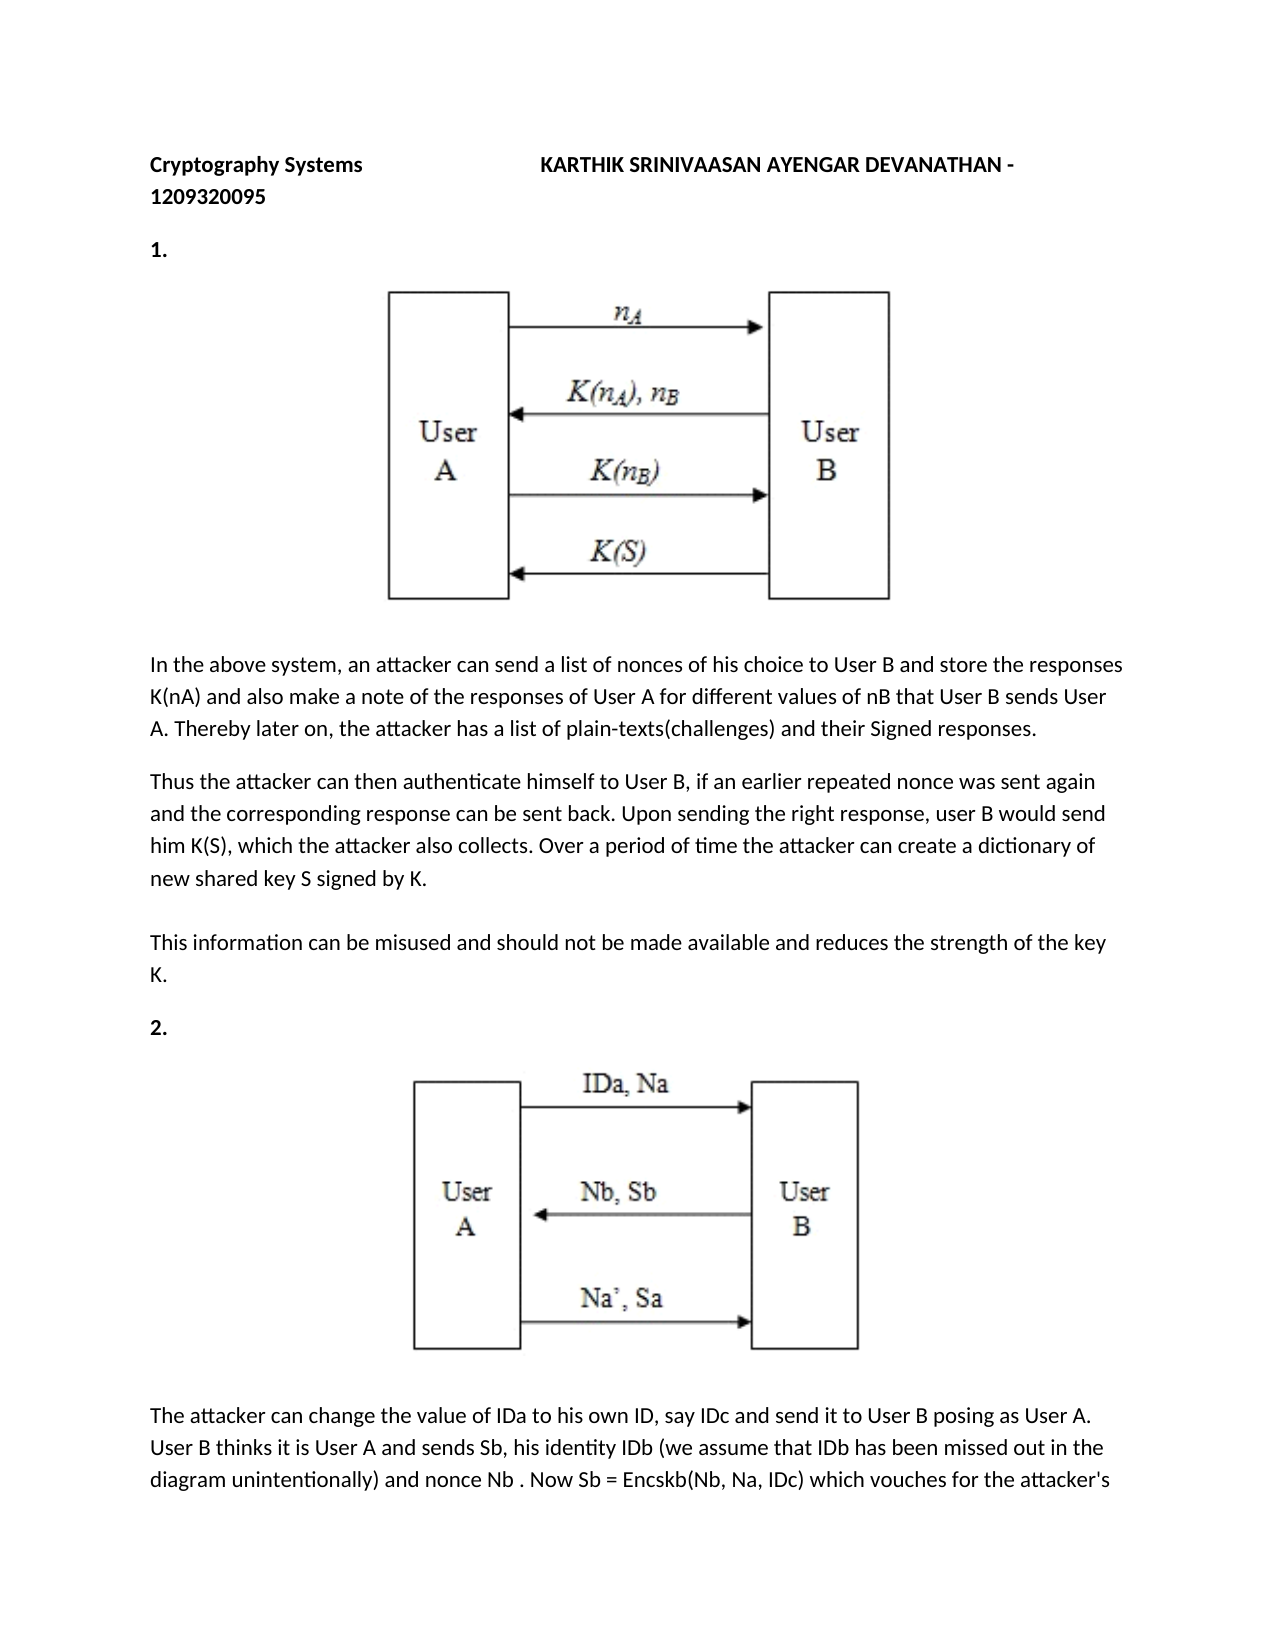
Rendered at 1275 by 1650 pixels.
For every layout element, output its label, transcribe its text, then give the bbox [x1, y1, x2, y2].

text 1. [150, 235, 1125, 263]
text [150, 1401, 1125, 1493]
text In the above system, an attacker can send a list of nonces of his choice to User B and store the responses K(nA) and also make a note of the responses of User A for different values of nB that User B sends User A. Thereby later on, the attacker has a list of plain-texts(challenges) and their Signed responses. [150, 650, 1125, 742]
text Cryptography Systems KARTHIK SRINIVAASAN AYENGAR DEVANATHAN - 1209320095 [150, 150, 1125, 210]
picture [408, 1066, 867, 1356]
picture [375, 288, 900, 604]
text 2. [150, 1013, 1125, 1041]
text Thus the attacker can then authenticate himself to User B, if an earlier repeated nonce was sent again and the corresponding response can be sent back. Upon sending the right response, user B would send him K(S), which the attacker also collects. Over a period of time the attacker can create a dictionary of new shared key S signed by K. This information can be misused and should not be made available and reduces the strength of the key K. [150, 767, 1125, 988]
